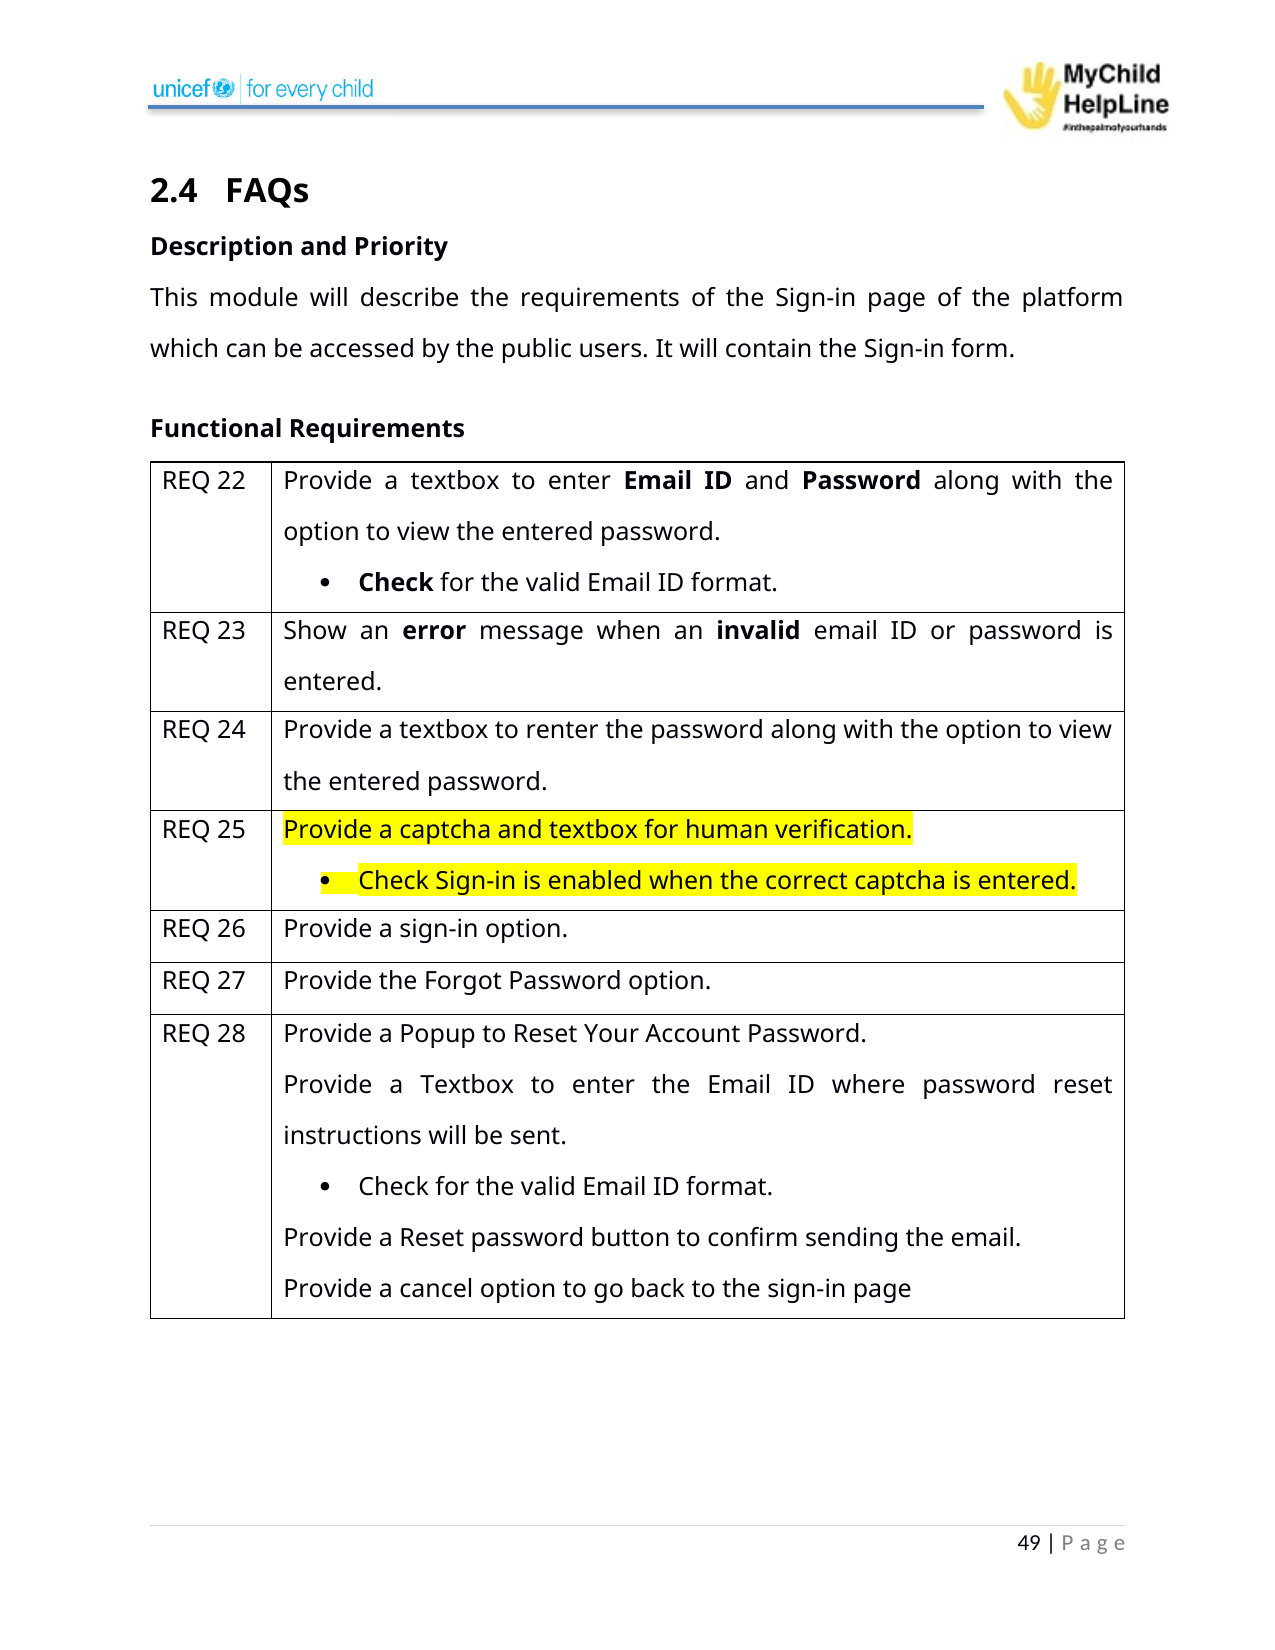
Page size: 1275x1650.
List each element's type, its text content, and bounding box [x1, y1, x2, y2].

table_header [151, 463, 271, 612]
table_cell Provide a textbox to renter the password along with the option to view the entered password. [272, 712, 1124, 810]
table_cell Provide a Popup to Reset Your Account Password. Provide a Textbox to enter the Email ID where password reset instructions will be sent. Check for the valid Email ID format. Provide a Reset password button to confirm sending the email. Provide a cancel option to go back to the sign-in page [272, 1015, 1124, 1318]
picture [1003, 62, 1170, 144]
picture [146, 70, 377, 107]
table_cell [151, 613, 271, 711]
table_cell Provide the Forgot Password option. [272, 963, 1124, 1014]
table_cell [151, 963, 271, 1014]
text This module will describe the requirements of the Sign-in page of the platform which can be accessed by the public users. It will contain the Sign-in form. [150, 279, 1125, 364]
subtitle FAQs [150, 167, 1125, 212]
text Functional Requirements [150, 410, 1125, 444]
table_cell [151, 1015, 271, 1318]
table_header Provide a textbox to enter Email ID and Password along with the option to view the entered password. Check for the valid Email ID format. [272, 463, 1124, 612]
table_cell [151, 712, 271, 810]
table_cell Show an error message when an invalid email ID or password is entered. [272, 613, 1124, 711]
table_cell [151, 911, 271, 962]
text Description and Priority [150, 228, 1125, 262]
table_cell [151, 811, 271, 909]
table_cell Provide a captcha and textbox for human verification. Check Sign-in is enabled when the correct captcha is entered. [272, 811, 1124, 909]
table_cell Provide a sign-in option. [272, 911, 1124, 962]
